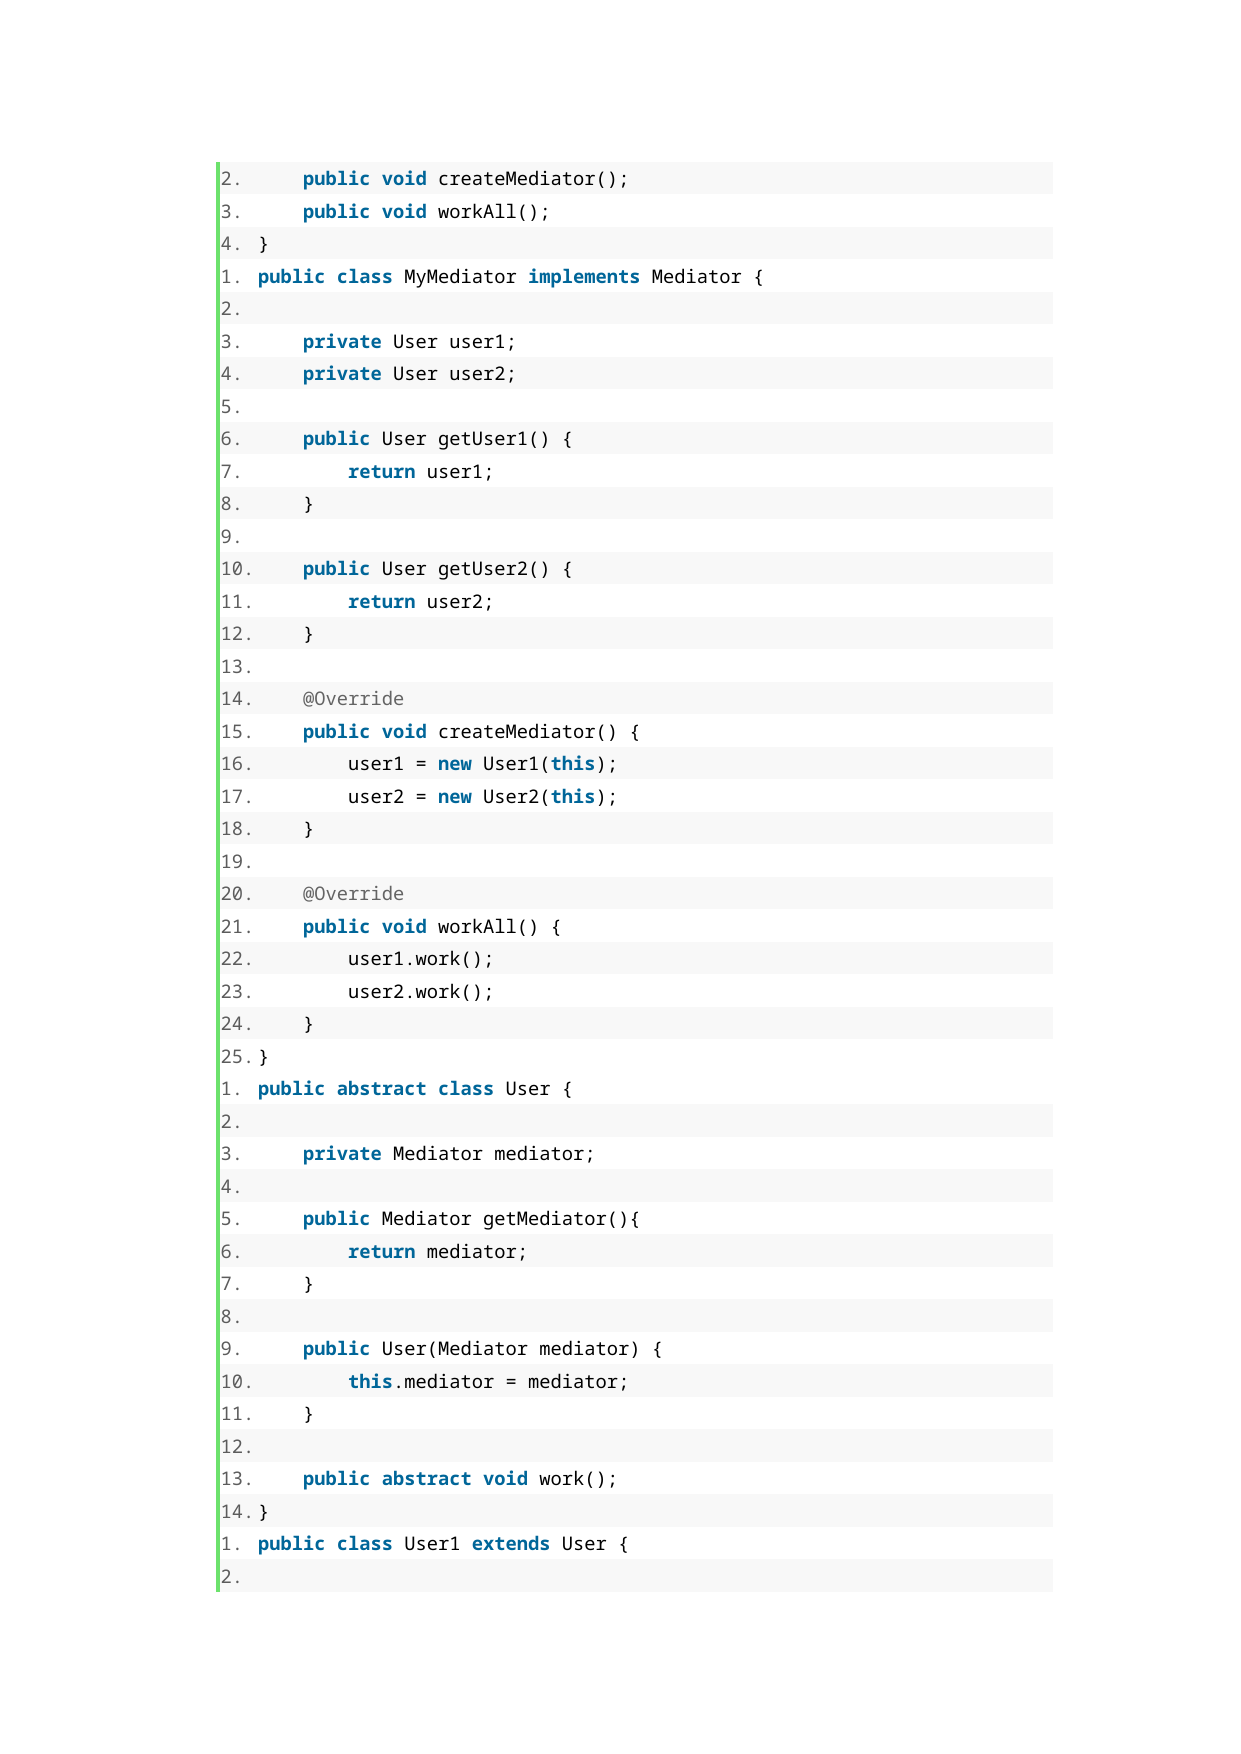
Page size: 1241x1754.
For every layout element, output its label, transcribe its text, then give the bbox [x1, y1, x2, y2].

list private User user1; [220, 324, 1053, 357]
list public User getUser2() { [220, 552, 1053, 584]
list user1.work(); [220, 942, 1053, 974]
list } [220, 227, 1053, 259]
list } [220, 487, 1053, 519]
list public abstract void work(); [220, 1462, 1053, 1494]
list user2 = new User2(this); [220, 779, 1053, 812]
list public abstract class User { [220, 1072, 1053, 1104]
list } [220, 812, 1053, 844]
list public User getUser1() { [220, 422, 1053, 454]
list public class MyMediator implements Mediator { [220, 259, 1053, 292]
list private User user2; [220, 357, 1053, 389]
list public void createMediator(); [220, 162, 1053, 194]
list } [220, 1039, 1053, 1072]
list } [220, 1267, 1053, 1299]
list public void workAll() { [220, 909, 1053, 942]
list } [220, 617, 1053, 649]
list private Mediator mediator; [220, 1137, 1053, 1169]
list public void createMediator() { [220, 714, 1053, 747]
list @Override [220, 877, 1053, 909]
list return user1; [220, 454, 1053, 487]
list public User(Mediator mediator) { [220, 1332, 1053, 1364]
list } [220, 1494, 1053, 1527]
list return mediator; [220, 1234, 1053, 1267]
list } [220, 1397, 1053, 1429]
list this.mediator = mediator; [220, 1364, 1053, 1397]
list user2.work(); [220, 974, 1053, 1007]
list return user2; [220, 584, 1053, 617]
list } [220, 1007, 1053, 1039]
list user1 = new User1(this); [220, 747, 1053, 779]
list @Override [220, 682, 1053, 714]
list public Mediator getMediator(){ [220, 1202, 1053, 1234]
list public void workAll(); [220, 194, 1053, 227]
list public class User1 extends User { [220, 1527, 1053, 1559]
